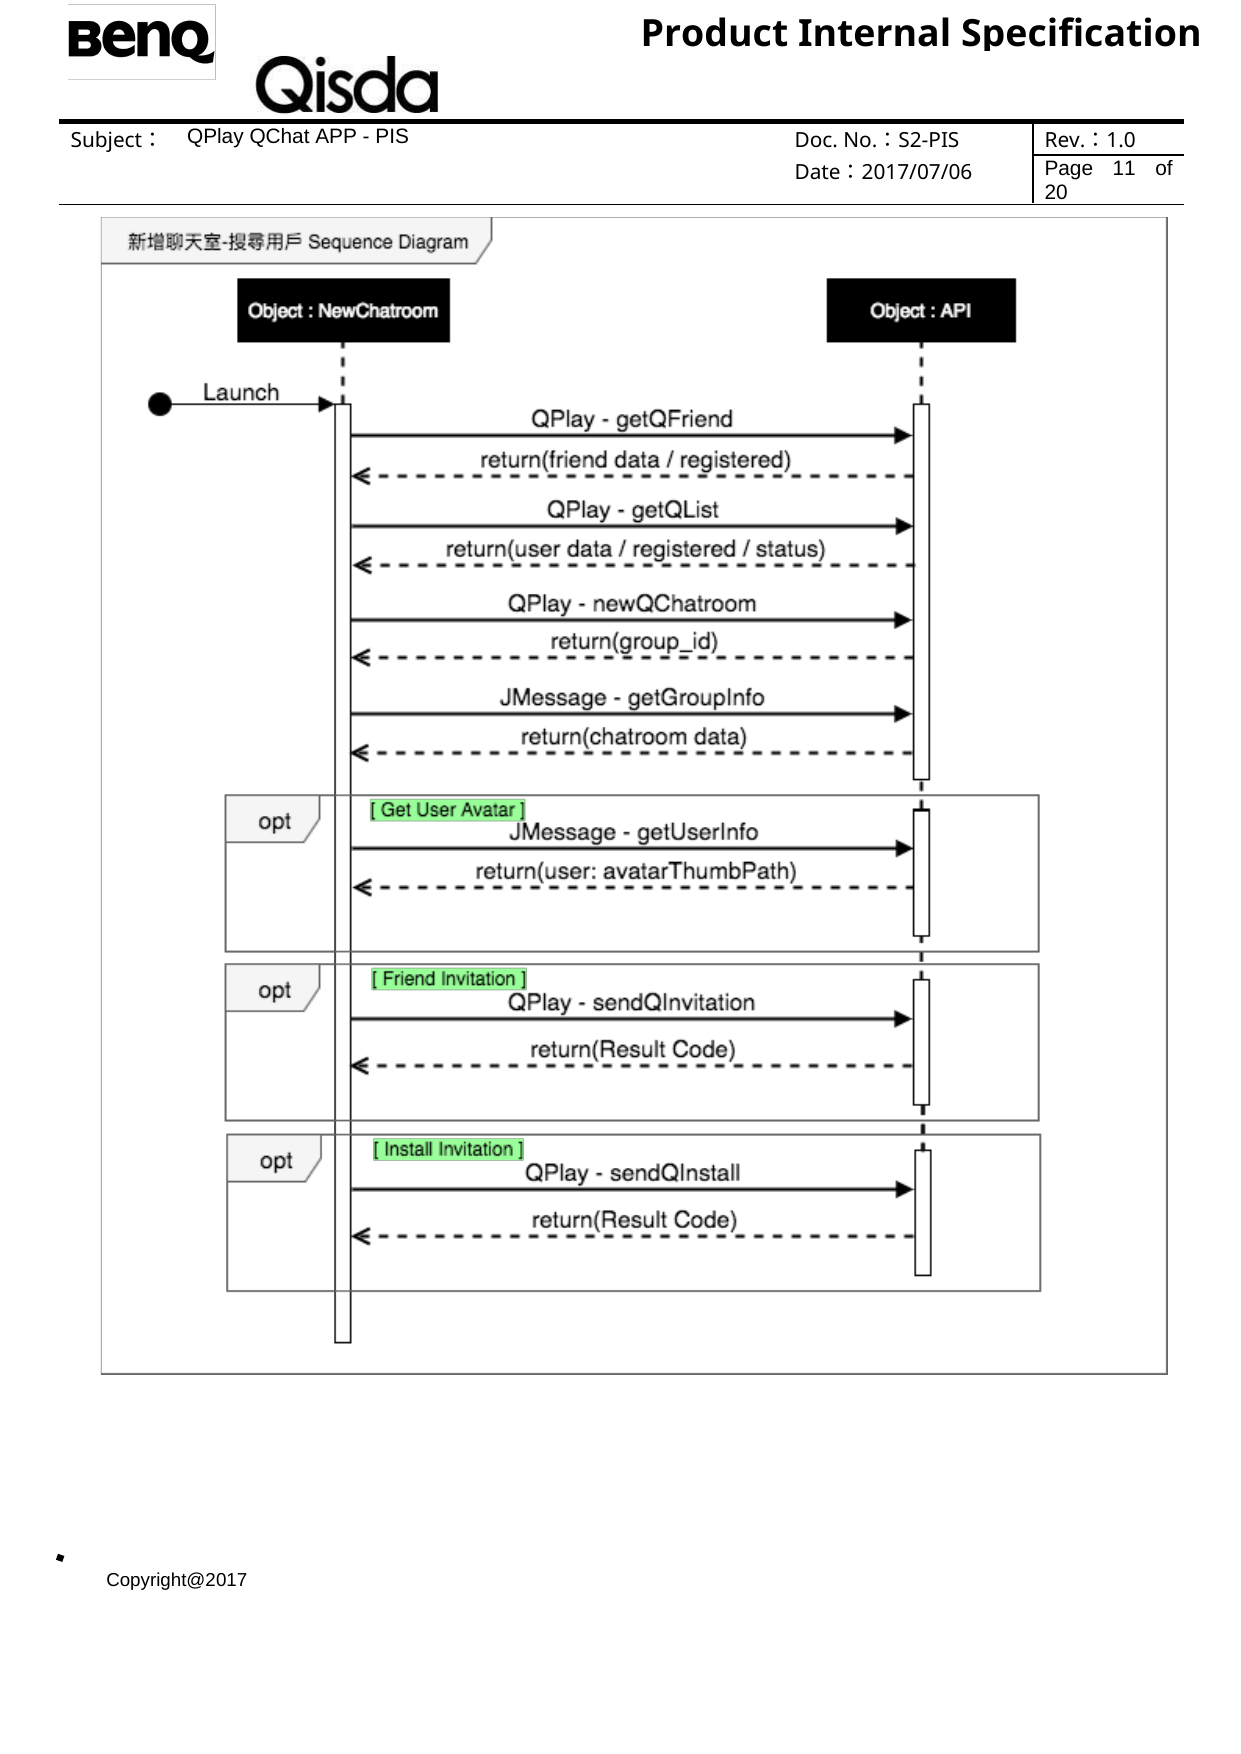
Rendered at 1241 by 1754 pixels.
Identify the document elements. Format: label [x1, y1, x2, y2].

picture [58, 0, 440, 115]
picture [100, 217, 1168, 1375]
